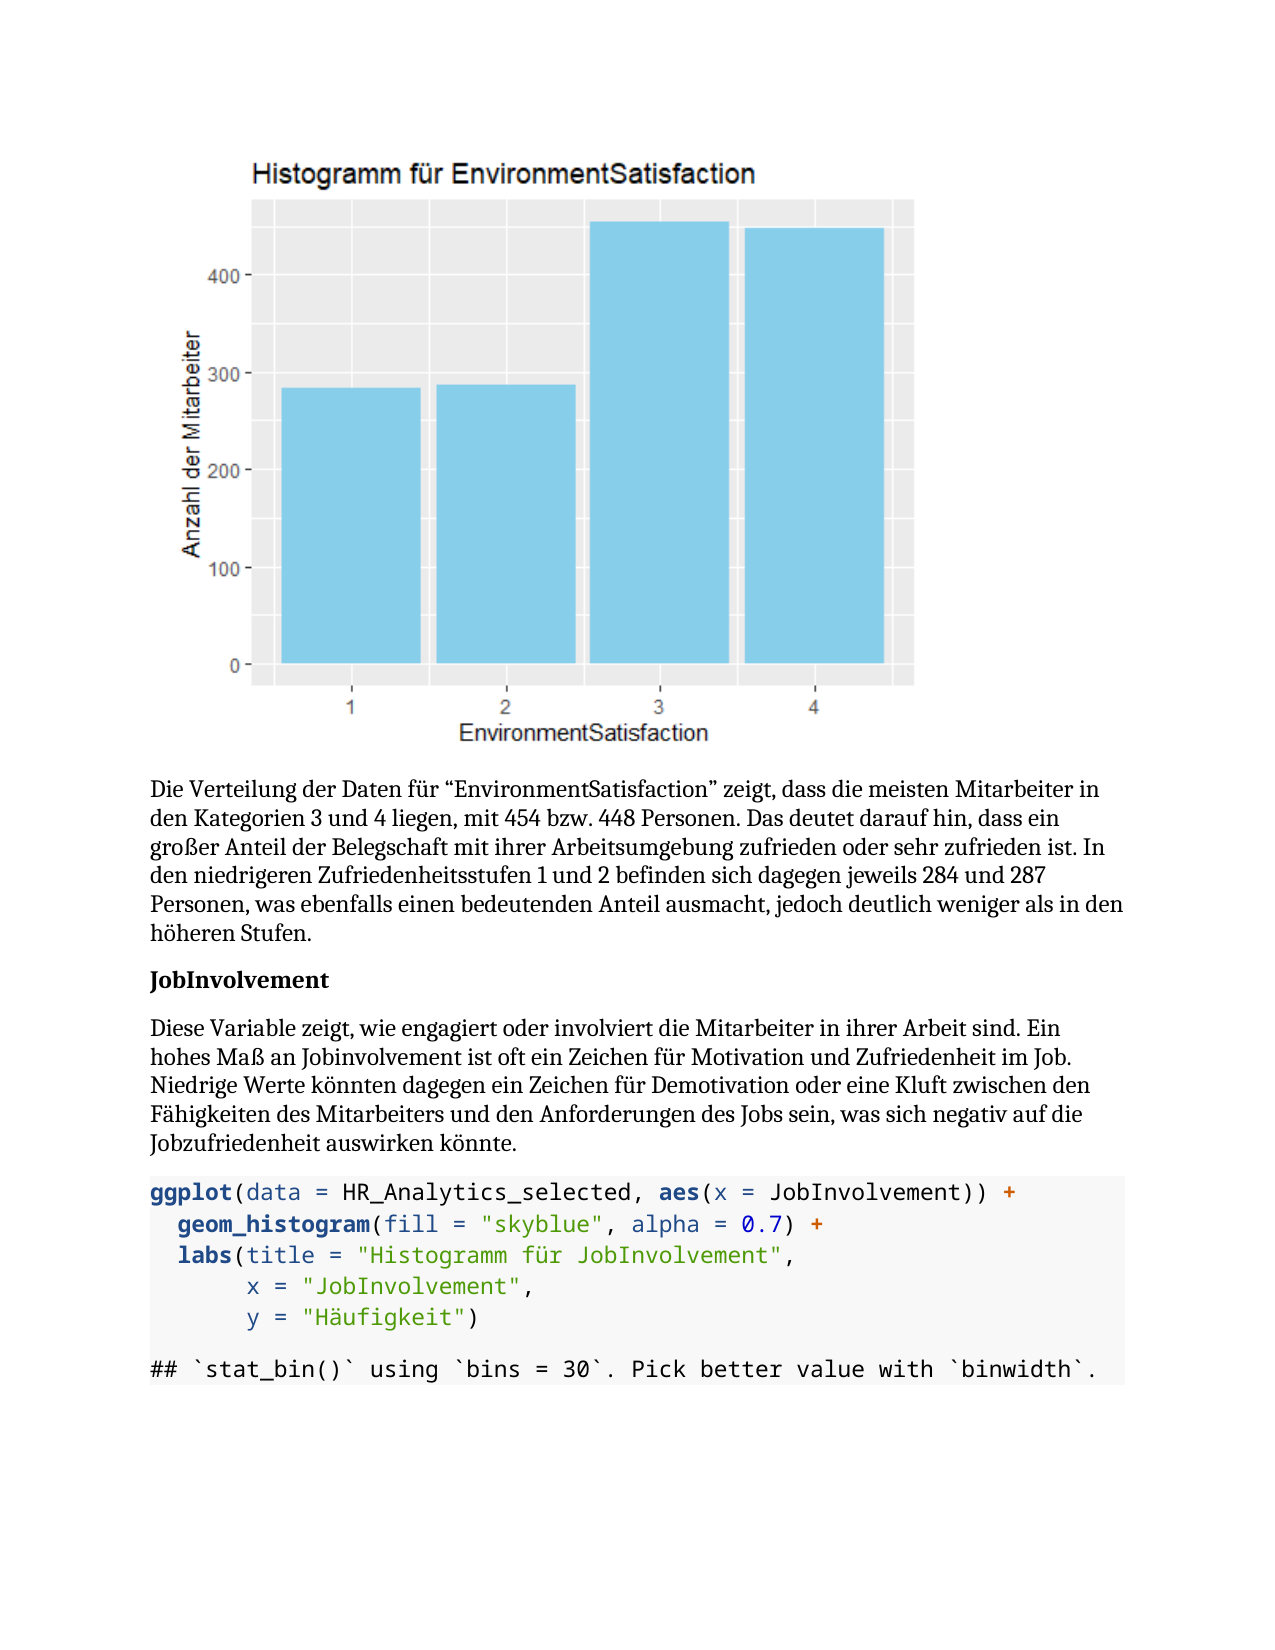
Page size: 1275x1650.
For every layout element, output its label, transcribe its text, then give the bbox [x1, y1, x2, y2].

text Diese Variable zeigt, wie engagiert oder involviert die Mitarbeiter in ihrer Arbeit sind. Ein hohes Maß an Jobinvolvement ist oft ein Zeichen für Motivation und Zufriedenheit im Job. Niedrige Werte könnten dagegen ein Zeichen für Demotivation oder eine Kluft zwischen den Fähigkeiten des Mitarbeiters und den Anforderungen des Jobs sein, was sich negativ auf die Jobzufriedenheit auswirken könnte. [150, 1014, 1125, 1158]
picture [168, 150, 927, 757]
text JobInvolvement [150, 966, 1125, 995]
text ggplot(data = HR_Analytics_selected, aes(x = JobInvolvement)) + geom_histogram(fill = "skyblue", alpha = 0.7) + labs(title = "Histogramm für JobInvolvement", x = "JobInvolvement", y = "Häufigkeit") [480, 1176, 1125, 1333]
text Die Verteilung der Daten für “EnvironmentSatisfaction” zeigt, dass die meisten Mitarbeiter in den Kategorien 3 und 4 liegen, mit 454 bzw. 448 Personen. Das deutet darauf hin, dass ein großer Anteil der Belegschaft mit ihrer Arbeitsumgebung zufrieden oder sehr zufrieden ist. In den niedrigeren Zufriedenheitsstufen 1 und 2 befinden sich dagegen jeweils 284 und 287 Personen, was ebenfalls einen bedeutenden Anteil ausmacht, jedoch deutlich weniger als in den höheren Stufen. [150, 775, 1125, 948]
text ## `stat_bin()` using `bins = 30`. Pick better value with `binwidth`. [150, 1353, 1125, 1385]
